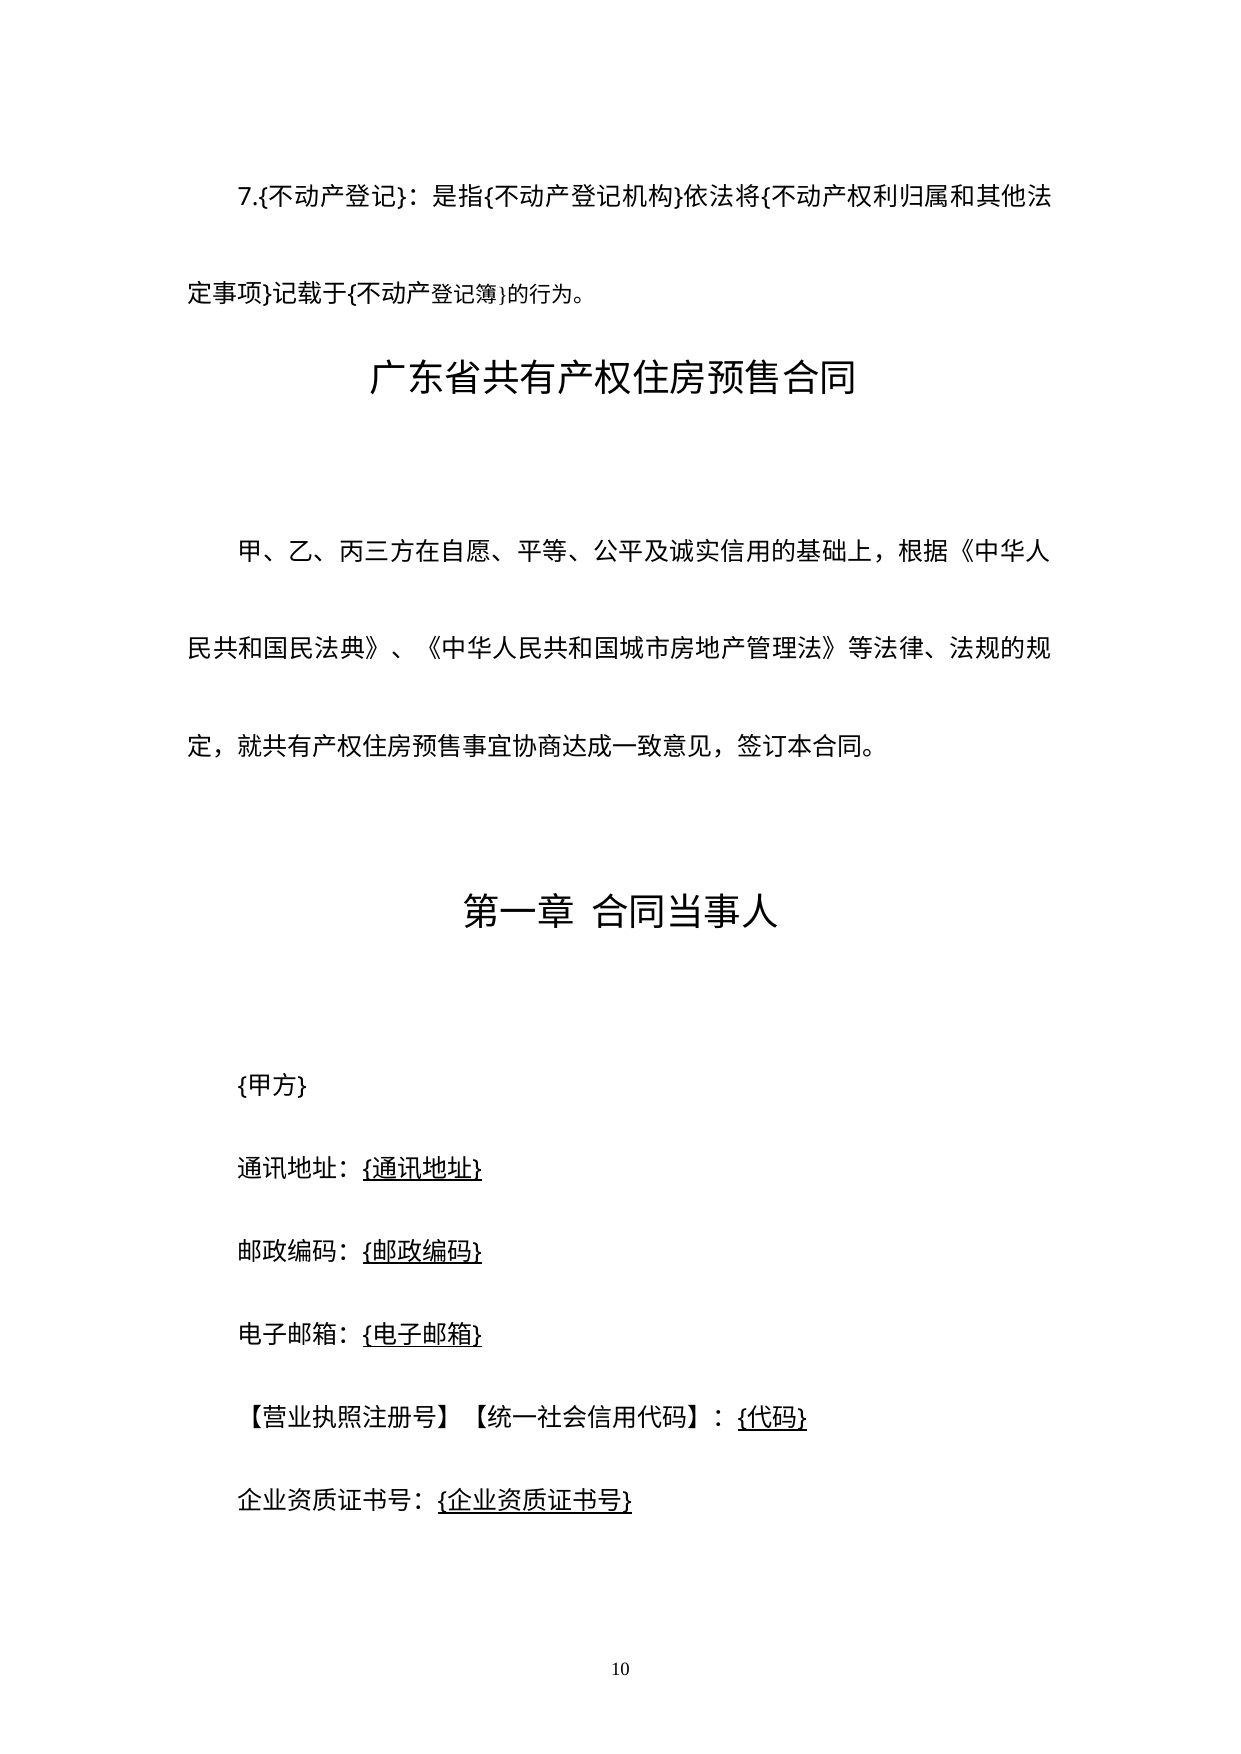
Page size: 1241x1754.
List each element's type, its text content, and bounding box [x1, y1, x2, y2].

text 企业资质证书号：{企业资质证书号} [187, 1466, 1053, 1531]
text {甲方} [187, 1051, 1053, 1116]
text 通讯地址：{通讯地址} [187, 1134, 1053, 1199]
text 广东省共有产权住房预售合同 [187, 343, 1038, 408]
text 电子邮箱：{电子邮箱} [187, 1300, 1053, 1365]
text 邮政编码：{邮政编码} [187, 1217, 1053, 1282]
text 7.{不动产登记}：是指{不动产登记机构}依法将{不动产权利归属和其他法定事项}记载于{不动产登记簿}的行为。 [187, 162, 1053, 324]
subtitle 第一章 合同当事人 [187, 877, 1053, 942]
text 甲、乙、丙三方在自愿、平等、公平及诚实信用的基础上，根据《中华人民共和国民法典》、《中华人民共和国城市房地产管理法》等法律、法规的规定，就共有产权住房预售事宜协商达成一致意见，签订本合同。 [187, 517, 1053, 777]
text 【营业执照注册号】【统一社会信用代码】：{代码} [187, 1383, 1053, 1448]
